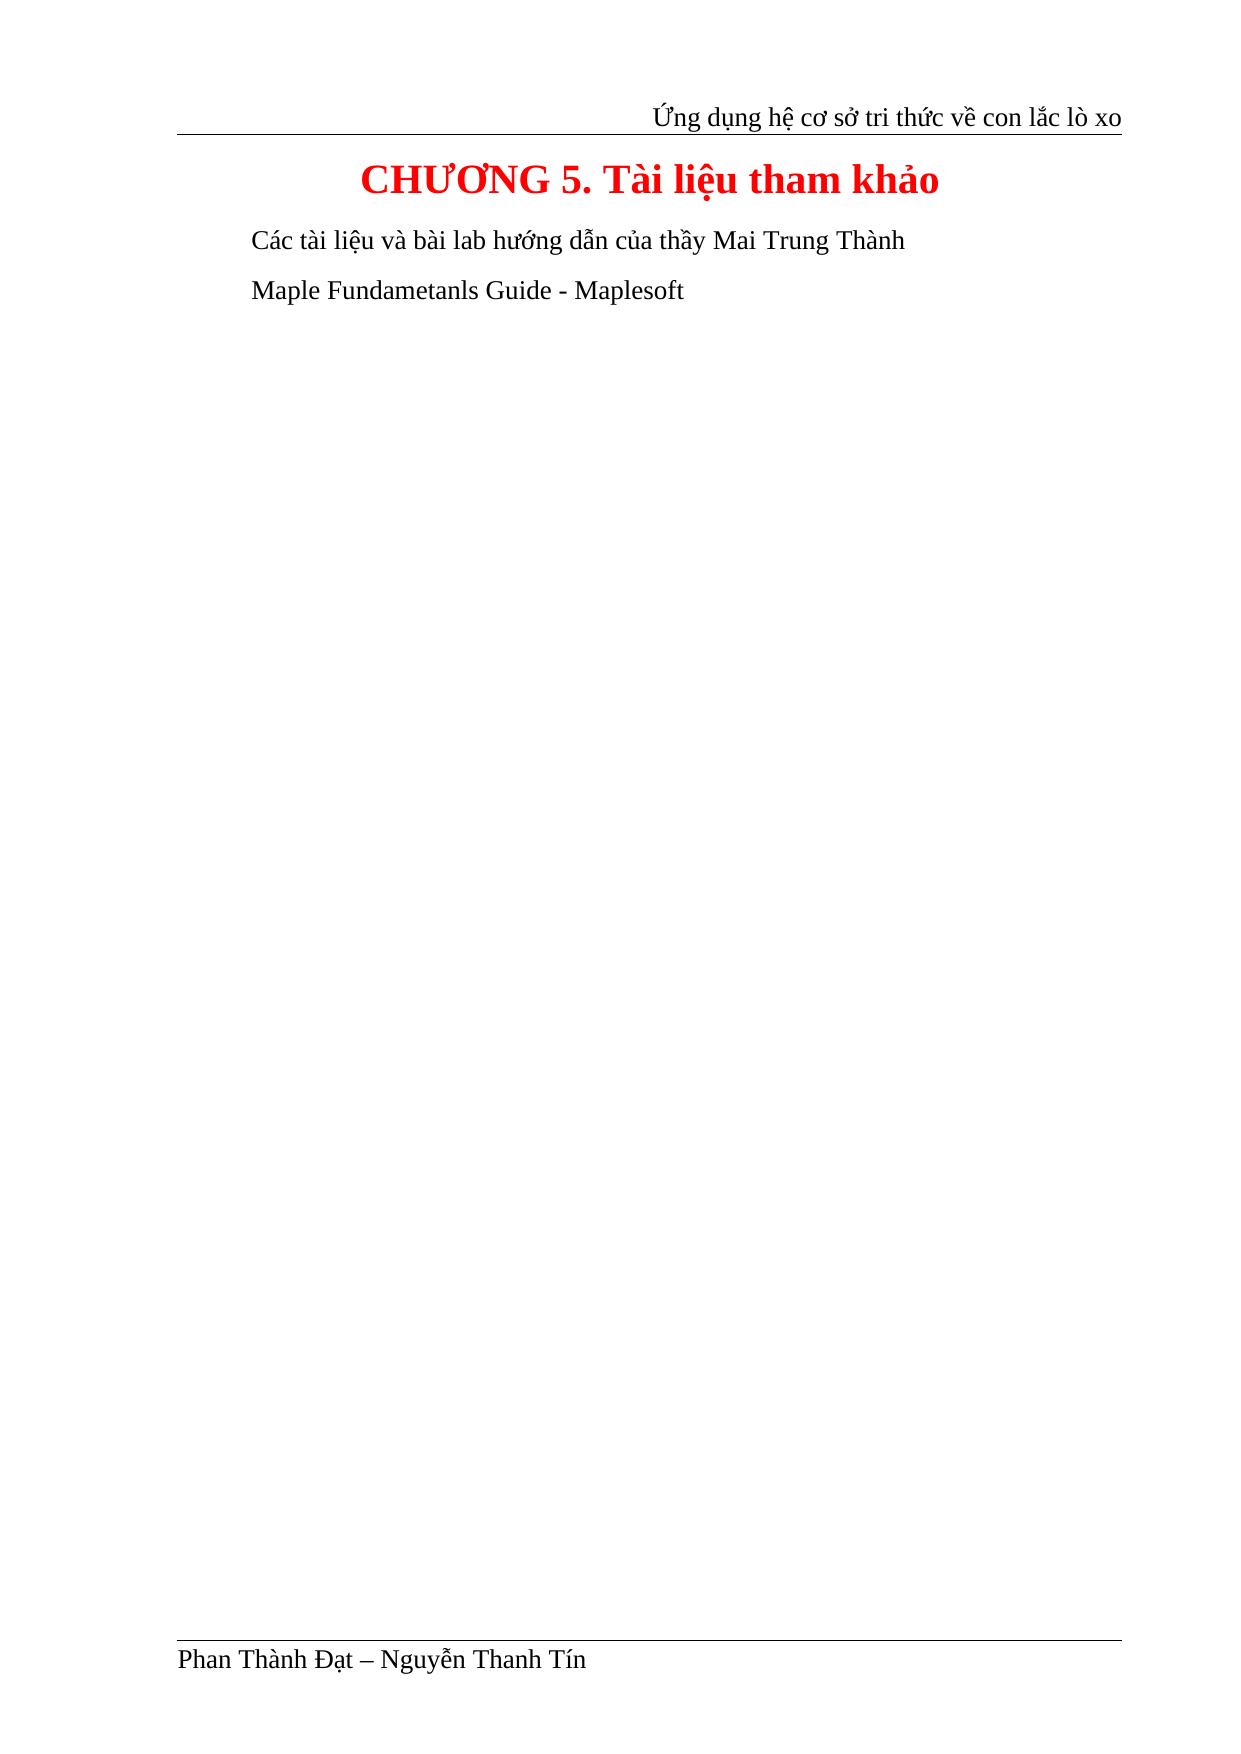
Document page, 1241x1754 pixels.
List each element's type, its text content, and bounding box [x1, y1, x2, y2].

subtitle Tài liệu tham khảo [177, 154, 1122, 202]
text Các tài liệu và bài lab hướng dẫn của thầy Mai Trung Thành [177, 224, 1122, 255]
text Maple Fundametanls Guide - Maplesoft [177, 274, 1122, 305]
